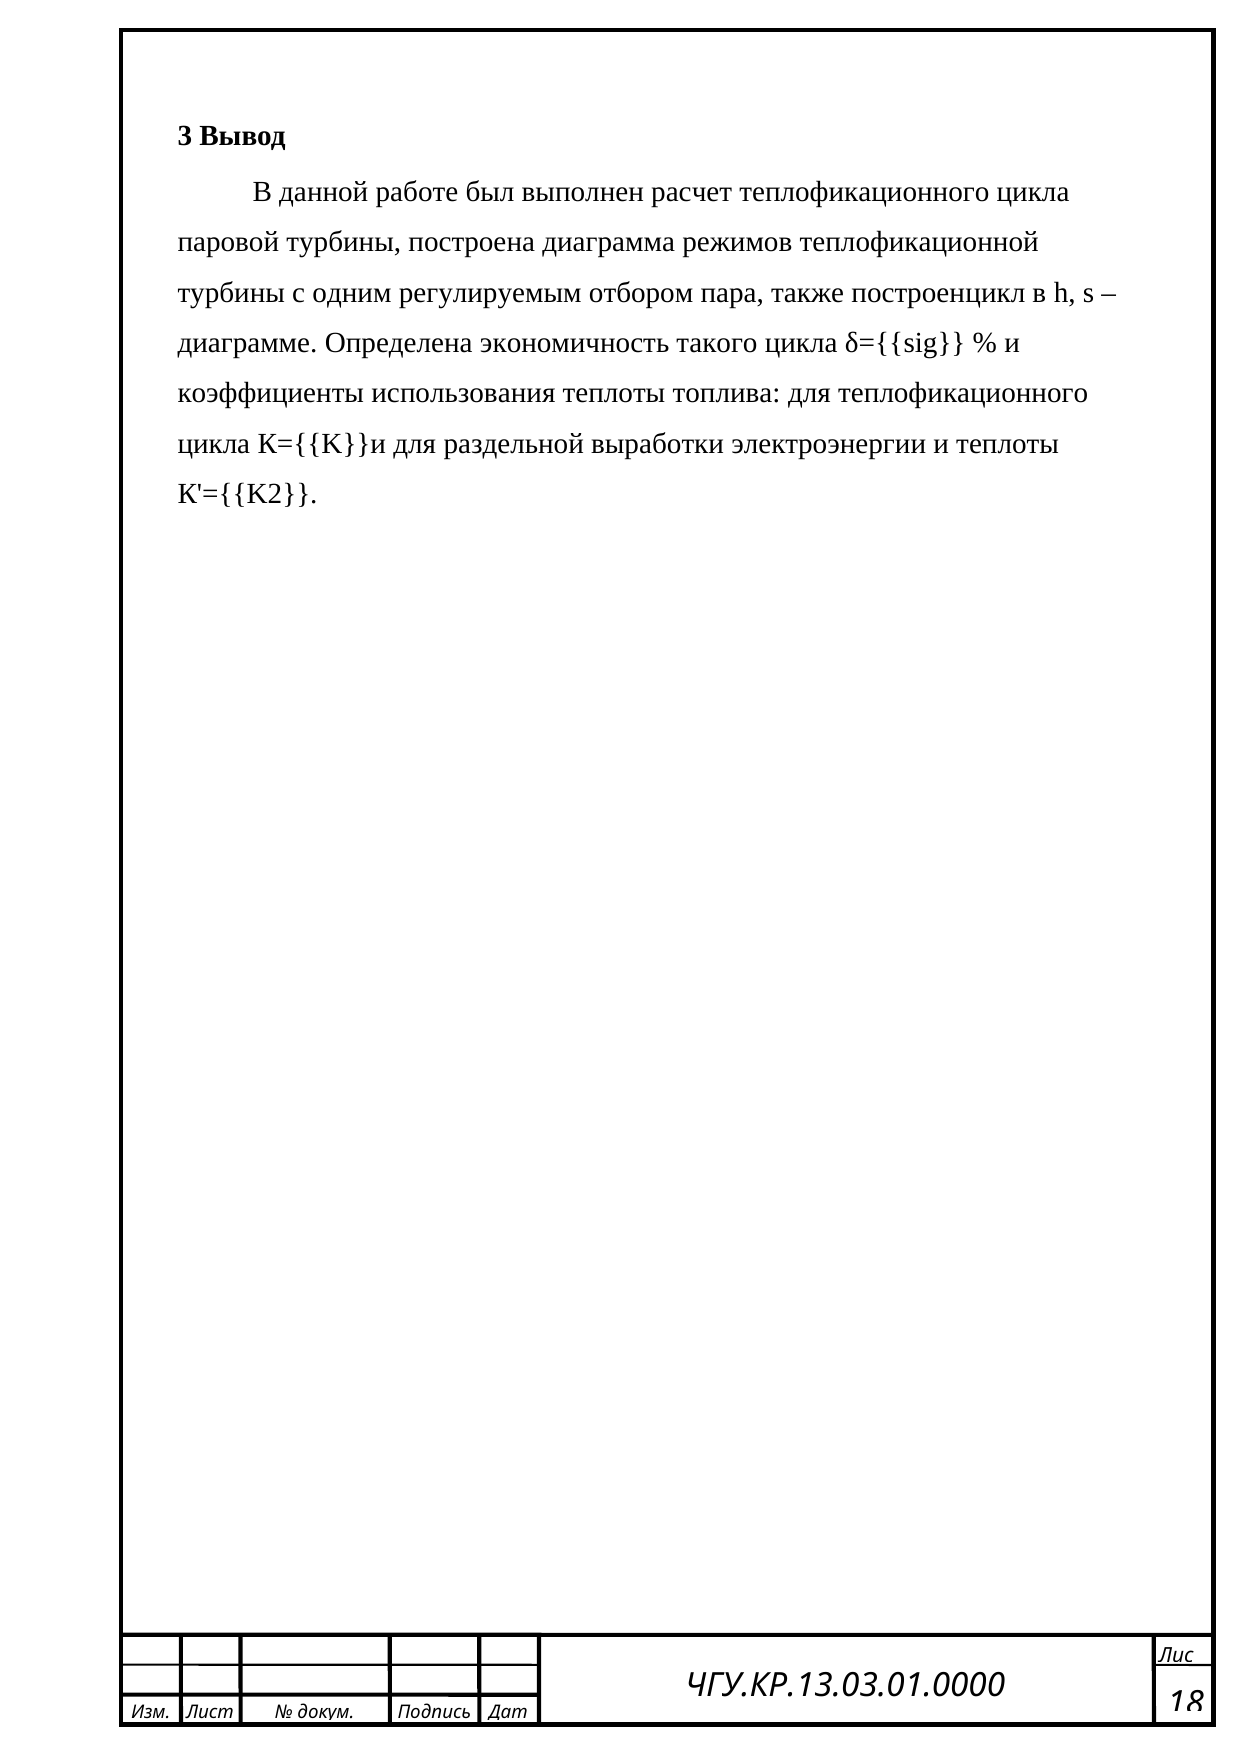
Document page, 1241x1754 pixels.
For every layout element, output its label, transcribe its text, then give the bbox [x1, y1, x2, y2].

text В данной работе был выполнен расчет теплофикационного цикла паровой турбины, построена диаграмма режимов теплофикационной турбины с одним регулируемым отбором пара, также построенцикл в h, s – диаграмме. Определена экономичность такого цикла δ={{sig}} % и коэффициенты использования теплоты топлива: для теплофикационного цикла К={{K}}и для раздельной выработки электроэнергии и теплоты К'={{K2}}. [177, 174, 1152, 509]
text 3 Вывод [177, 118, 1152, 151]
